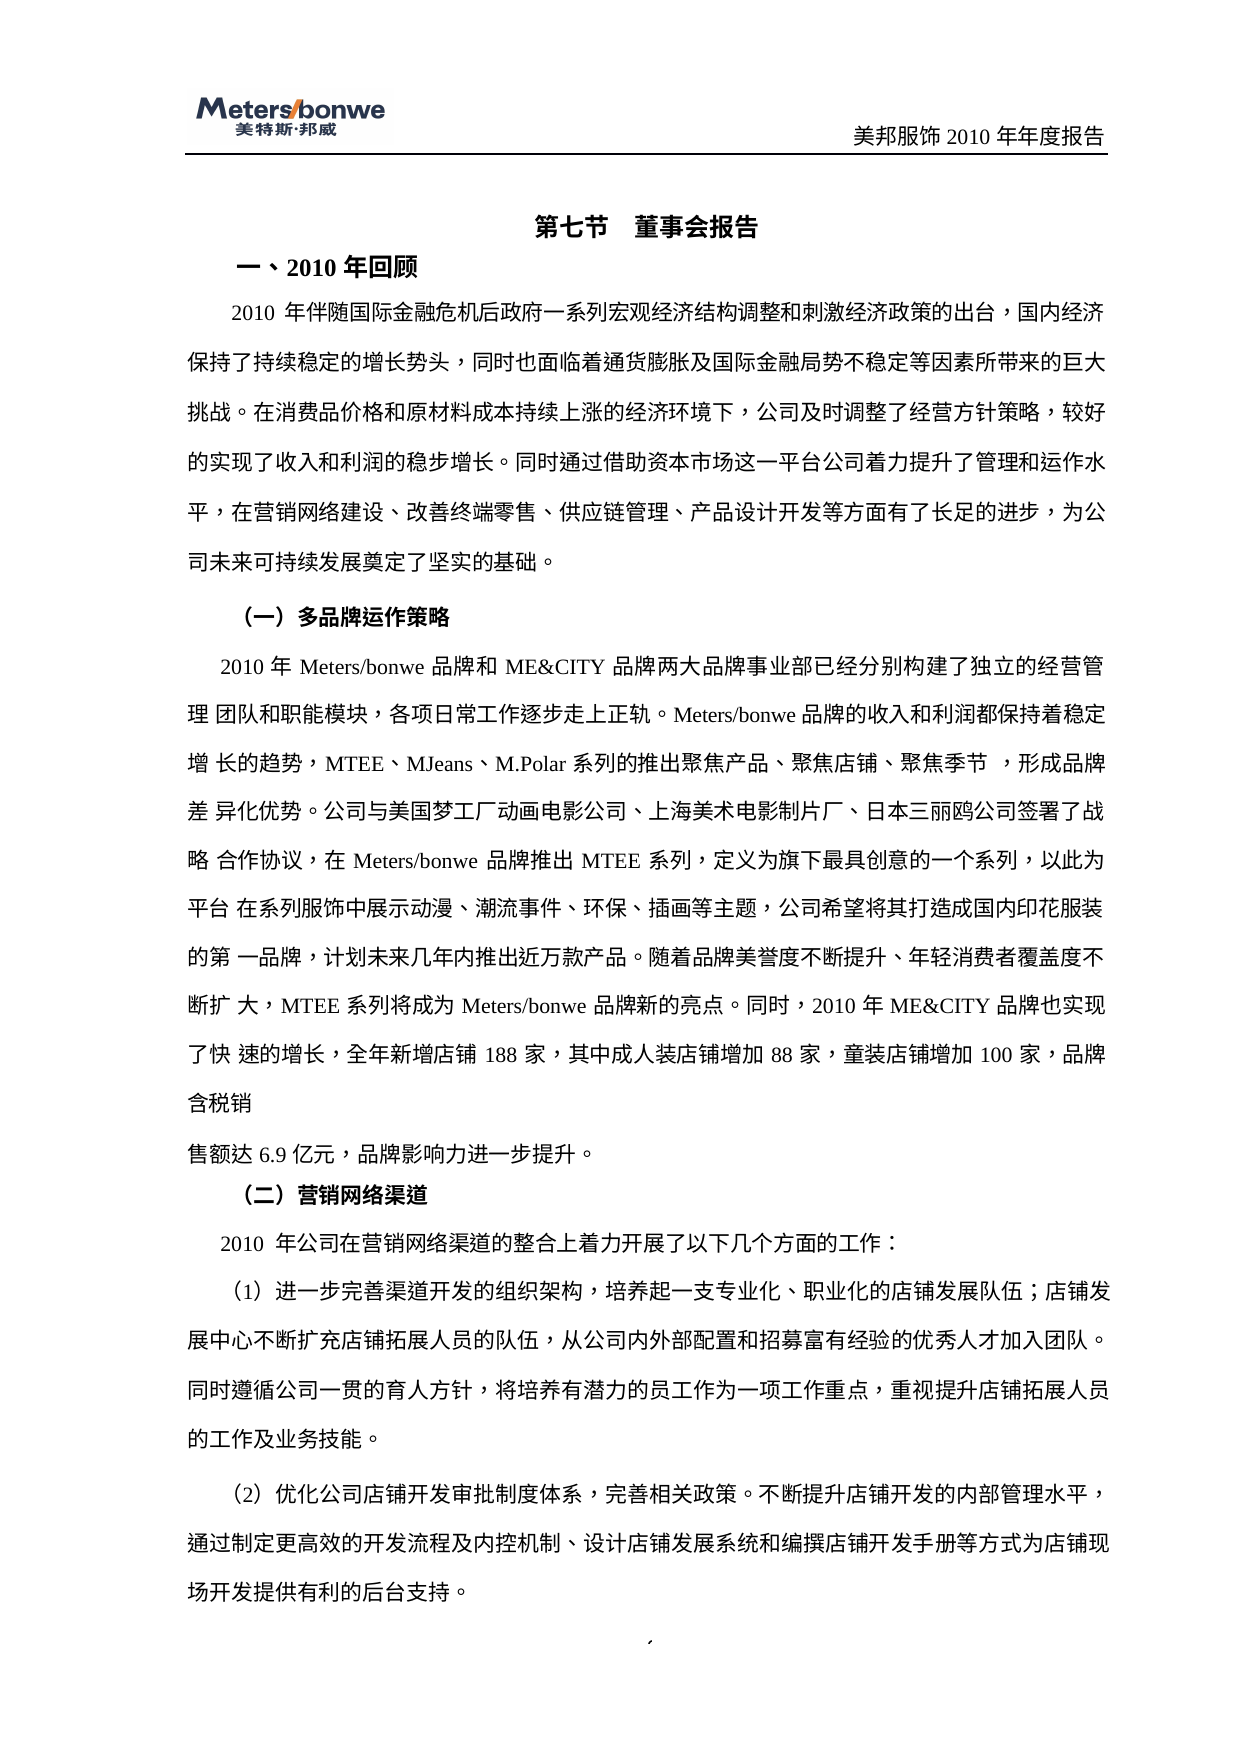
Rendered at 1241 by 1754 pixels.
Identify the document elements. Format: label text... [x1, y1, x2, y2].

text 售额达 6.9 亿元，品牌影响力进一步提升。 [187, 1139, 1112, 1169]
subtitle （二）营销网络渠道 [231, 1180, 1112, 1210]
text 2010 年伴随国际金融危机后政府一系列宏观经济结构调整和刺激经济政策的出台，国内经济 保持了持续稳定的增长势头，同时也面临着通货膨胀及国际金融局势不稳定等因素所带来的巨大 挑战。在消费品价格和原材料成本持续上涨的经济环境下，公司及时调整了经营方针策略，较好 的实现了收入和利润的稳步增长。同时通过借助资本市场这一平台公司着力提升了管理和运作水 平，在营销网络建设、改善终端零售、供应链管理、产品设计开发等方面有了长足的进步，为公 司未来可持续发展奠定了坚实的基础。 [187, 297, 1107, 577]
subtitle （一）多品牌运作策略 [231, 597, 1112, 633]
text 一、2010 年回顾 [236, 249, 1112, 283]
text （2）优化公司店铺开发审批制度体系，完善相关政策。不断提升店铺开发的内部管理水平， 通过制定更高效的开发流程及内控机制、设计店铺发展系统和编撰店铺开发手册等方式为店铺现 场开发提供有利的后台支持。 [187, 1479, 1112, 1607]
text （1）进一步完善渠道开发的组织架构，培养起一支专业化、职业化的店铺发展队伍；店铺发 展中心不断扩充店铺拓展人员的队伍，从公司内外部配置和招募富有经验的优秀人才加入团队。 同时遵循公司一贯的育人方针，将培养有潜力的员工作为一项工作重点，重视提升店铺拓展人员 的工作及业务技能。 [187, 1276, 1112, 1454]
picture [187, 88, 394, 145]
text 2010 年 Meters/bonwe 品牌和 ME&CITY 品牌两大品牌事业部已经分别构建了独立的经营管理 团队和职能模块，各项日常工作逐步走上正轨。Meters/bonwe 品牌的收入和利润都保持着稳定增 长的趋势，MTEE、MJeans、M.Polar 系列的推出聚焦产品、聚焦店铺、聚焦季节 ，形成品牌差 异化优势。公司与美国梦工厂动画电影公司、上海美术电影制片厂、日本三丽鸥公司签署了战略 合作协议，在 Meters/bonwe 品牌推出 MTEE 系列，定义为旗下最具创意的一个系列，以此为平台 在系列服饰中展示动漫、潮流事件、环保、插画等主题，公司希望将其打造成国内印花服装的第 一品牌，计划未来几年内推出近万款产品。随着品牌美誉度不断提升、年轻消费者覆盖度不断扩 大，MTEE 系列将成为 Meters/bonwe 品牌新的亮点。同时，2010 年 ME&CITY 品牌也实现了快 速的增长，全年新增店铺 188 家，其中成人装店铺增加 88 家，童装店铺增加 100 家，品牌含税销 [187, 651, 1107, 1117]
text 2010 年公司在营销网络渠道的整合上着力开展了以下几个方面的工作： [220, 1228, 1112, 1257]
subtitle 第七节 董事会报告 [534, 206, 1112, 244]
